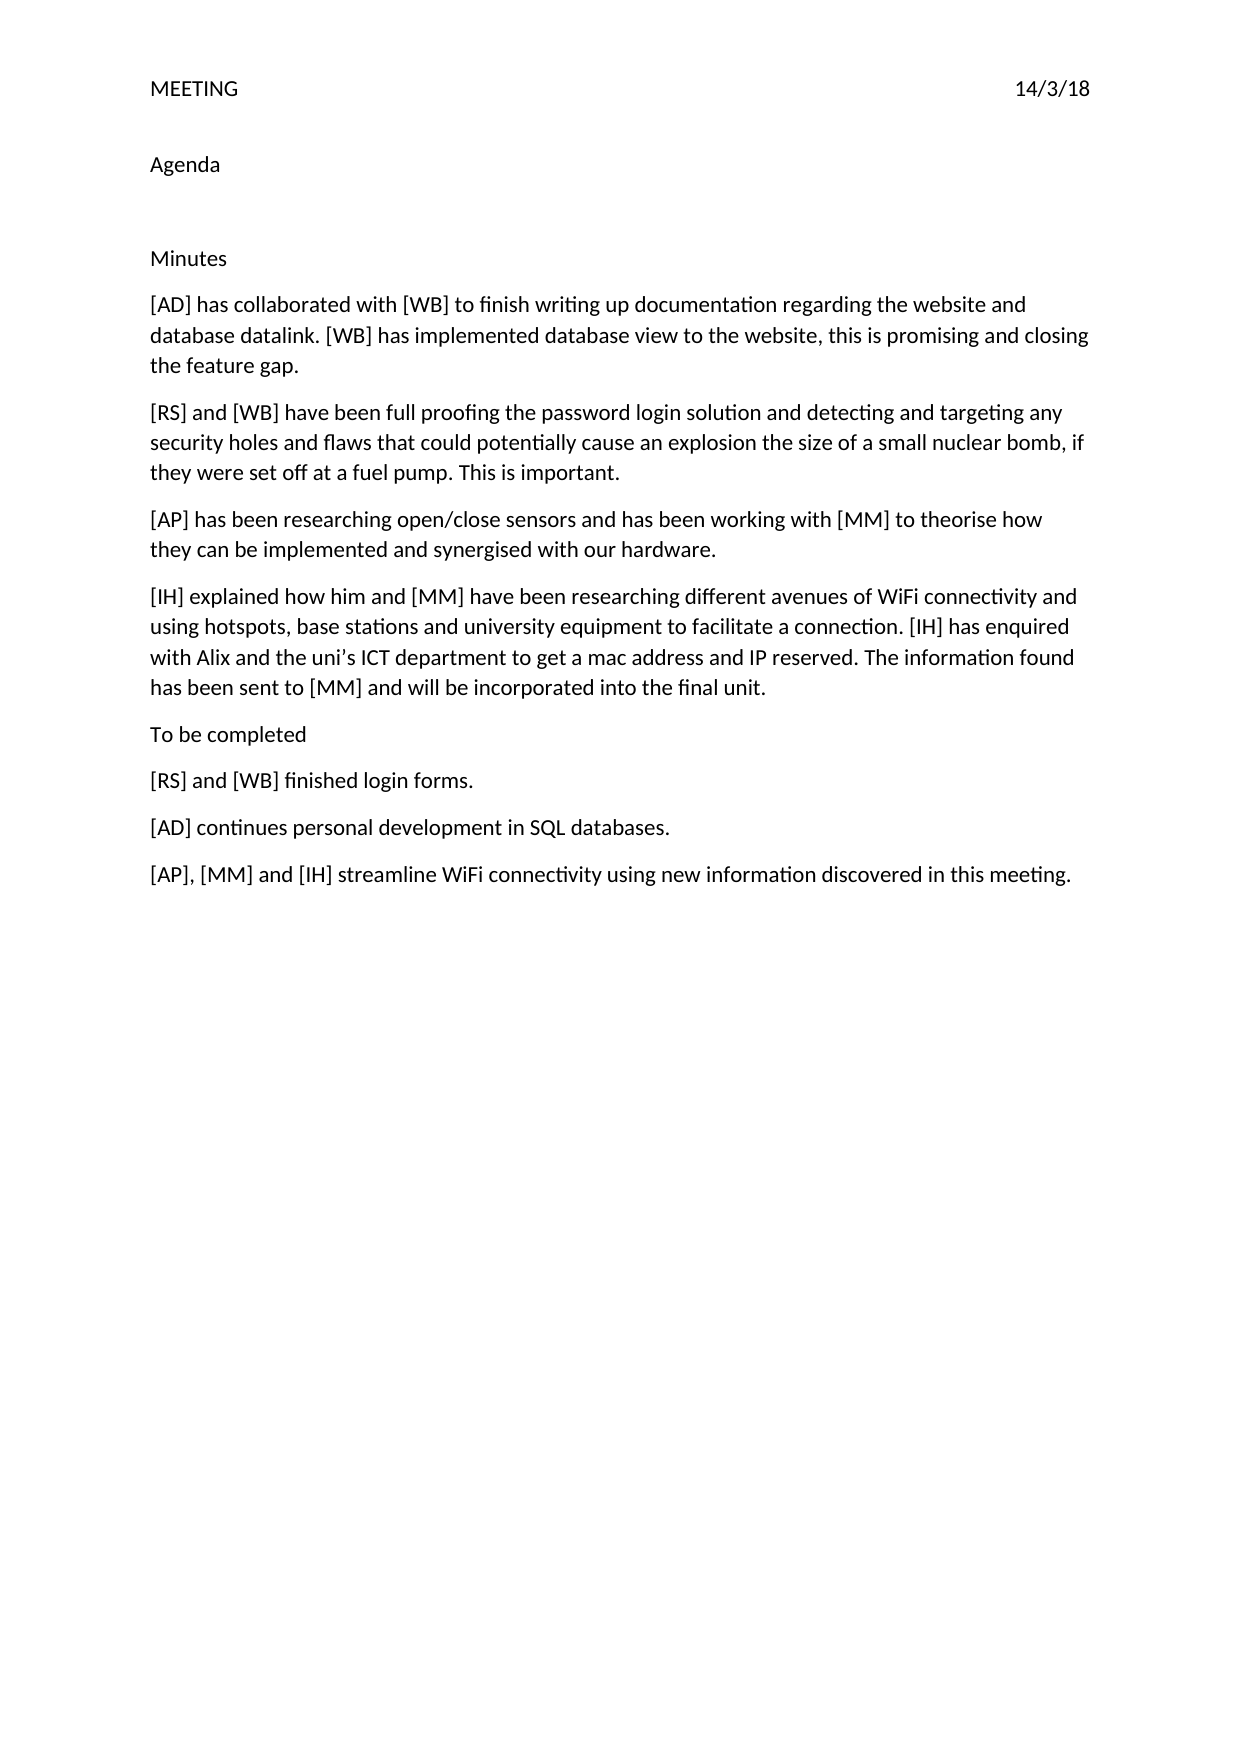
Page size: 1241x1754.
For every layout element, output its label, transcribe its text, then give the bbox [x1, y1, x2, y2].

text [AP] has been researching open/close sensors and has been working with [MM] to theorise how they can be implemented and synergised with our hardware. [150, 505, 1090, 563]
text Agenda [150, 150, 1090, 178]
text Minutes [150, 244, 1090, 272]
text To be completed [150, 720, 1090, 748]
text [IH] explained how him and [MM] have been researching different avenues of WiFi connectivity and using hotspots, base stations and university equipment to facilitate a connection. [IH] has enquired with Alix and the uni’s ICT department to get a mac address and IP reserved. The information found has been sent to [MM] and will be incorporated into the final unit. [150, 582, 1090, 701]
text [AP], [MM] and [IH] streamline WiFi connectivity using new information discovered in this meeting. [150, 860, 1090, 888]
text [AD] has collaborated with [WB] to finish writing up documentation regarding the website and database datalink. [WB] has implemented database view to the website, this is promising and closing the feature gap. [150, 291, 1090, 379]
text [AD] continues personal development in SQL databases. [150, 813, 1090, 842]
text [RS] and [WB] finished login forms. [150, 767, 1090, 795]
text [RS] and [WB] have been full proofing the password login solution and detecting and targeting any security holes and flaws that could potentially cause an explosion the size of a small nuclear bomb, if they were set off at a fuel pump. This is important. [150, 398, 1090, 486]
